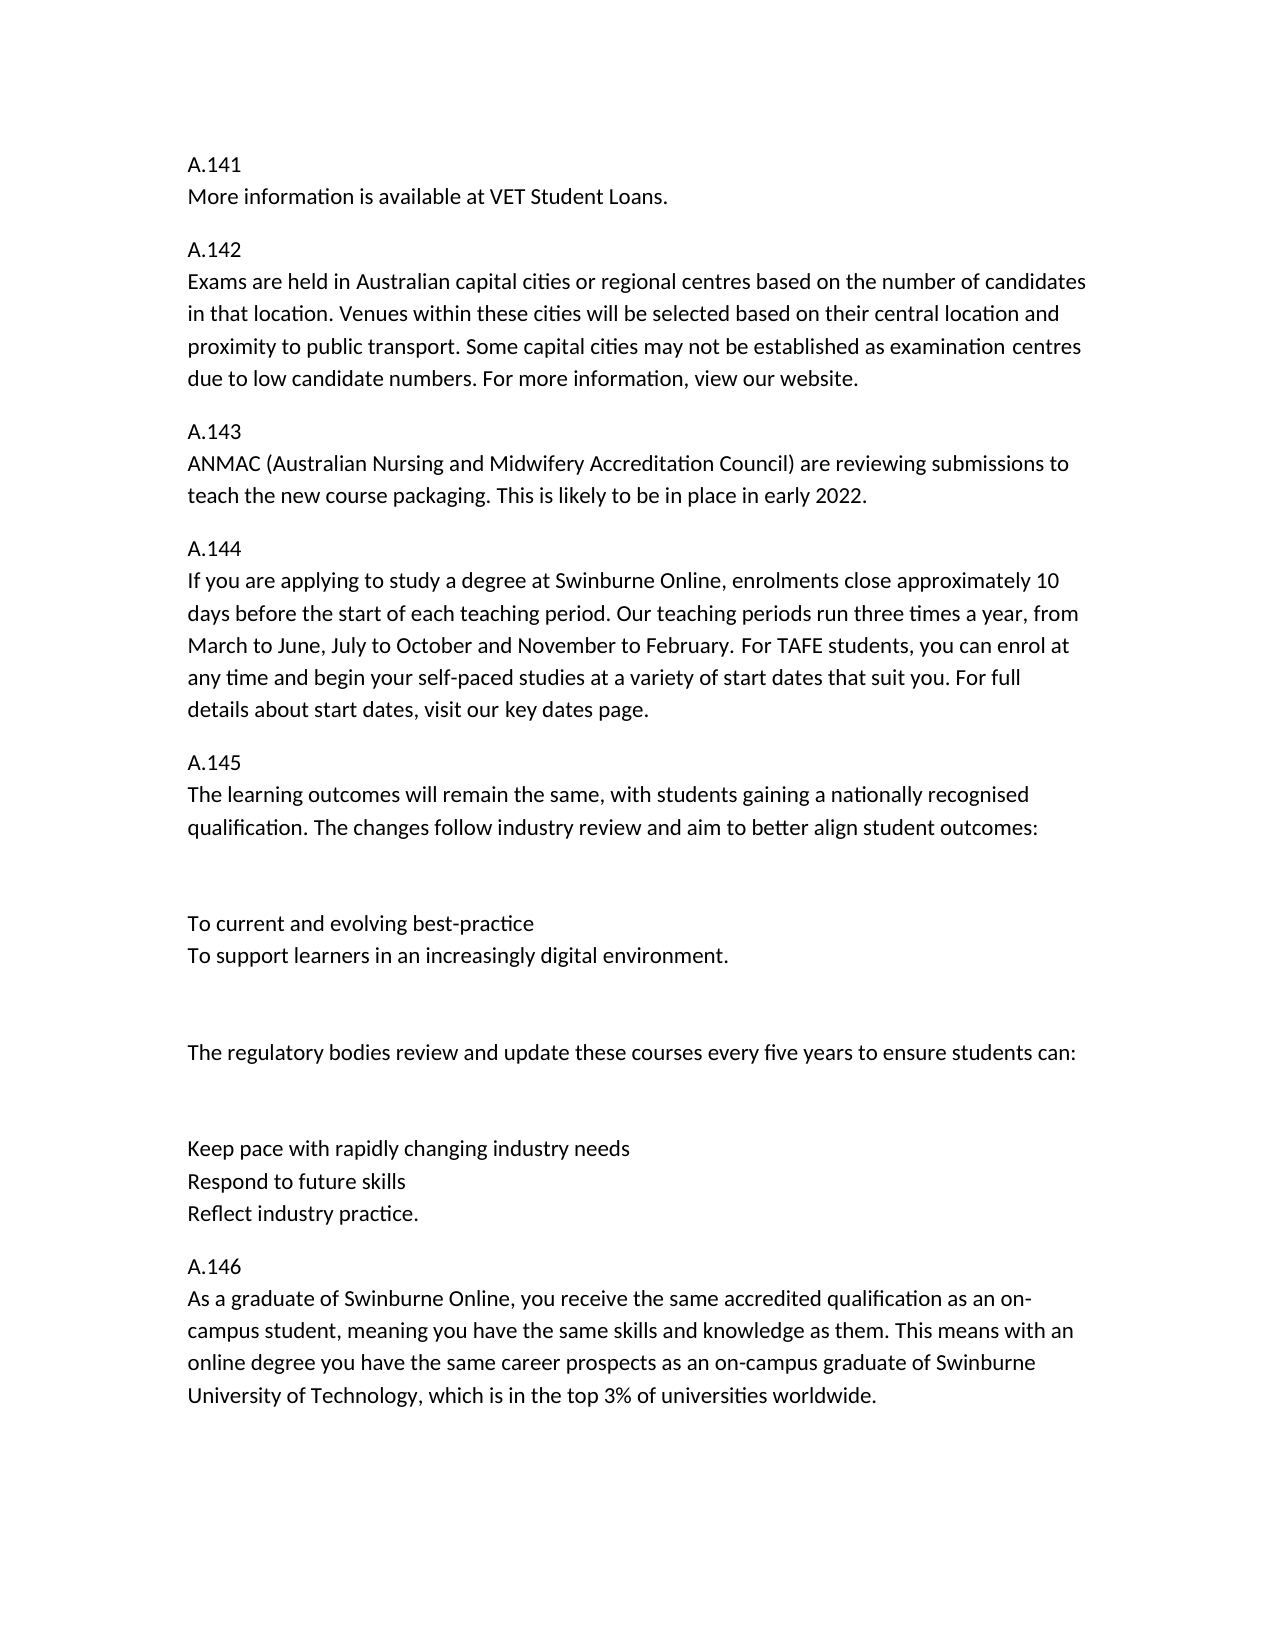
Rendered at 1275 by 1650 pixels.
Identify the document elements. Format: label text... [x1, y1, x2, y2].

text A.143 ANMAC (Australian Nursing and Midwifery Accreditation Council) are reviewing submissions to teach the new course packaging. This is likely to be in place in early 2022. [187, 417, 1087, 509]
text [187, 1252, 1087, 1473]
text A.142 Exams are held in Australian capital cities or regional centres based on the number of candidates in that location. Venues within these cities will be selected based on their central location and proximity to public transport. Some capital cities may not be established as examination centres due to low candidate numbers. For more information, view our website. [187, 235, 1087, 392]
text A.145 The learning outcomes will remain the same, with students gaining a nationally recognised qualification. The changes follow industry review and aim to better align student outcomes: To current and evolving best-practice To support learners in an increasingly digital environment. The regulatory bodies review and update these courses every five years to ensure students can: Keep pace with rapidly changing industry needs Respond to future skills Reflect industry practice. [187, 748, 1087, 1227]
text A.144 If you are applying to study a degree at Swinburne Online, enrolments close approximately 10 days before the start of each teaching period. Our teaching periods run three times a year, from March to June, July to October and November to February. For TAFE students, you can enrol at any time and begin your self-paced studies at a variety of start dates that suit you. For full details about start dates, visit our key dates page. [187, 534, 1087, 723]
text A.141 More information is available at VET Student Loans. [187, 150, 1087, 210]
